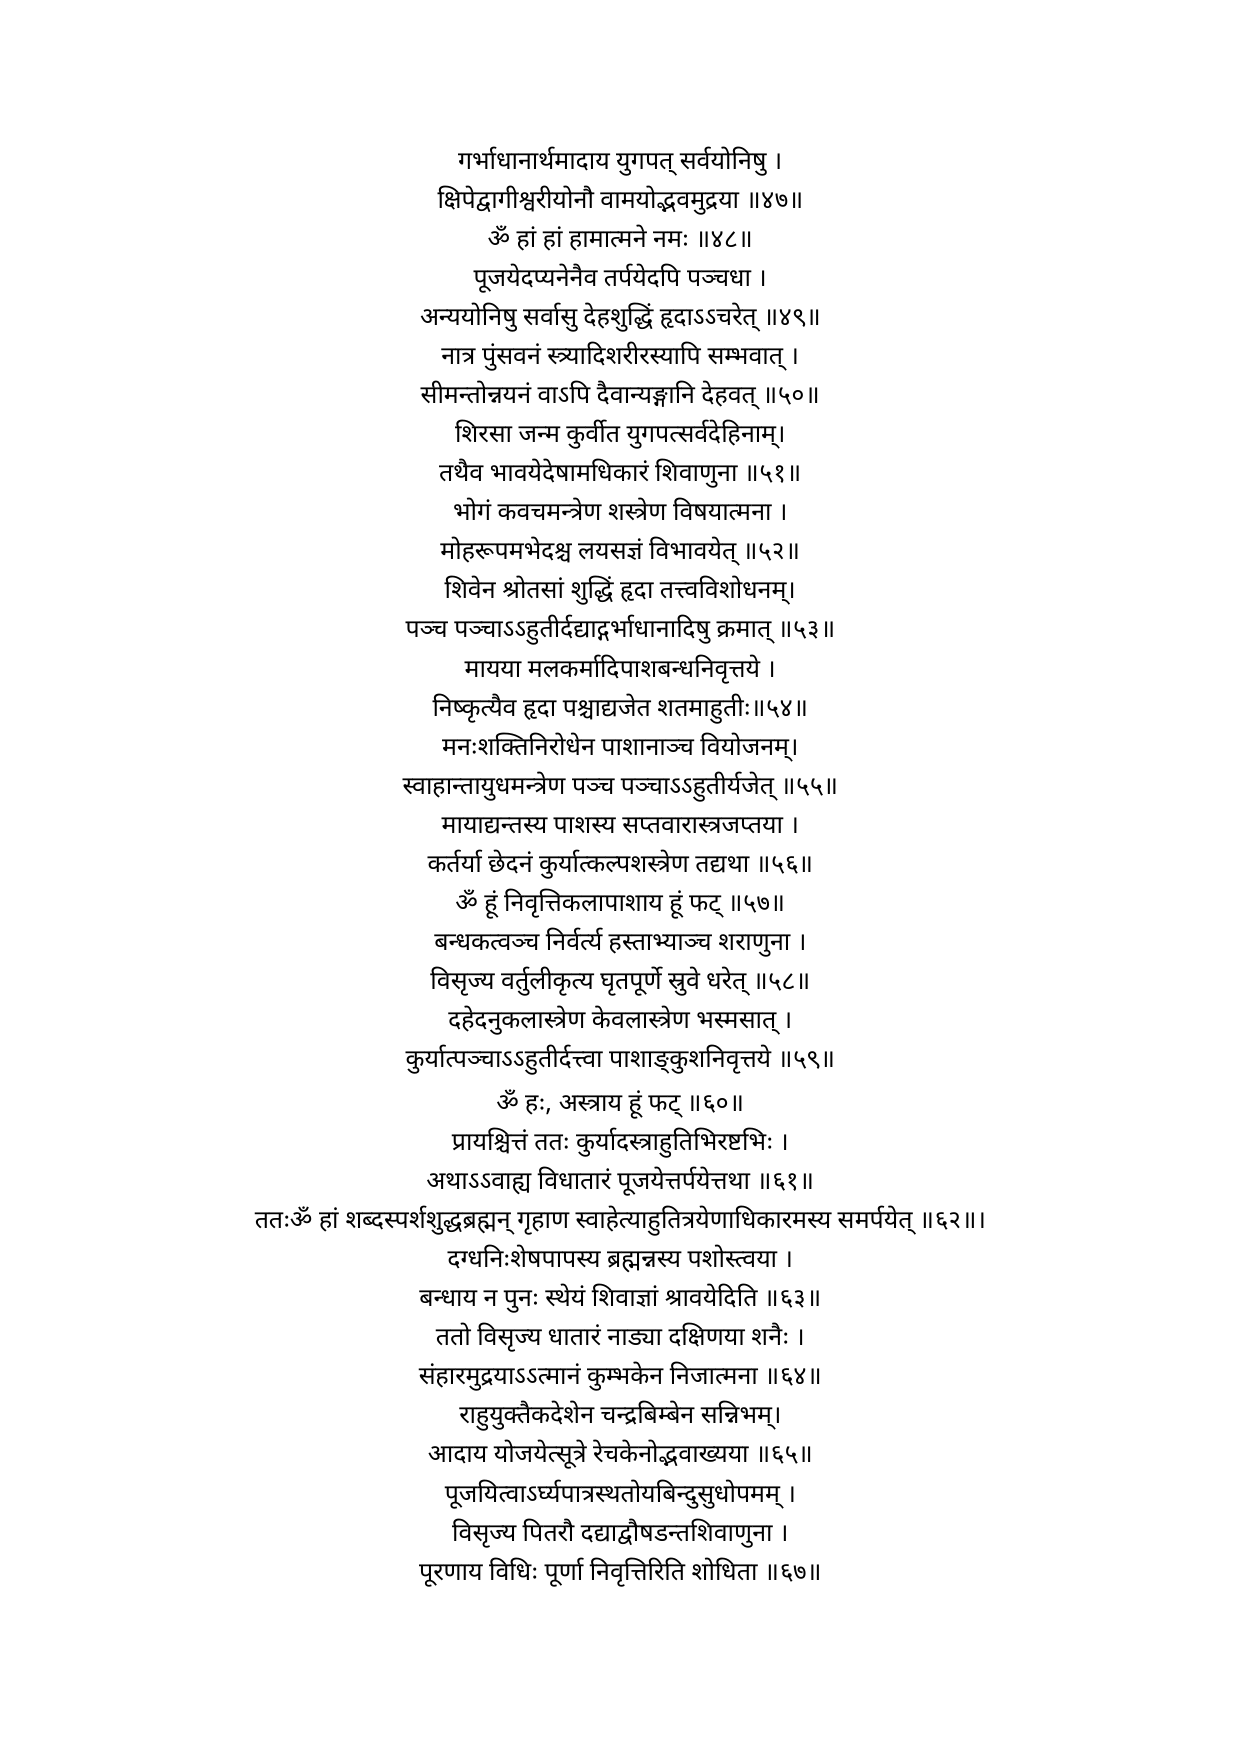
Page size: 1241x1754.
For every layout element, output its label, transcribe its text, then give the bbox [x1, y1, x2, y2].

text अन्ययोनिषु सर्वासु देहशुद्धिं हृदाऽऽचरेत् ॥४९॥ नात्र पुंसवनं स्त्र्यादिशरीरस्यापि सम्भवात् । सीमन्तोन्नयनं वाऽपि दैवान्यङ्गानि देहवत् ॥५०॥ शिरसा जन्म कुर्वीत युगपत्सर्वदेहिनाम्। तथैव भावयेदेषामधिकारं शिवाणुना ॥५१॥ भोगं कवचमन्त्रेण शस्त्रेण विषयात्मना । मोहरूपमभेदश्च लयसज्ञं विभावयेत् ॥५२॥ शिवेन श्रोतसां शुद्धिं हृदा तत्त्वविशोधनम्। पञ्च पञ्चाऽऽहुतीर्दद्याद्गर्भाधानादिषु क्रमात् ॥५३॥ मायया मलकर्मादिपाशबन्धनिवृत्तये । निष्कृत्यैव हृदा पश्चाद्यजेत शतमाहुतीः॥५४॥ मनःशक्तिनिरोधेन पाशानाञ्च वियोजनम्। स्वाहान्तायुधमन्त्रेण पञ्च पञ्चाऽऽहुतीर्यजेत् ॥५५॥ मायाद्यन्तस्य पाशस्य सप्तवारास्त्रजप्तया । कर्तर्या छेदनं कुर्यात्कल्पशस्त्रेण तद्यथा ॥५६॥ ॐ हूं निवृत्तिकलापाशाय हूं फट् ॥५७॥ [106, 303, 1134, 922]
text बन्धकत्वञ्च निर्वर्त्य हस्ताभ्याञ्च शराणुना । विसृज्य वर्तुलीकृत्य घृतपूर्णे स्रुवे धरेत् ॥५८॥ दहेदनुकलास्त्रेण केवलास्त्रेण भस्मसात् । कुर्यात्पञ्चाऽऽहुतीर्दत्त्वा पाशाङ्कुशनिवृत्तये ॥५९॥ ॐ हः, अस्त्राय हूं फट् ॥६०॥ प्रायश्चित्तं ततः कुर्यादस्त्राहुतिभिरष्टभिः । अथाऽऽवाह्य विधातारं पूजयेत्तर्पयेत्तथा ॥६१॥ ततःॐ हां शब्दस्पर्शशुद्धब्रह्मन् गृहाण स्वाहेत्याहुतित्रयेणाधिकारमस्य समर्पयेत् ॥६२॥। दग्धनिःशेषपापस्य ब्रह्मन्नस्य पशोस्त्वया । बन्धाय न पुनः स्थेयं शिवाज्ञां श्रावयेदिति ॥६३॥ ततो विसृज्य धातारं नाड्या दक्षिणया शनैः । संहारमुद्रयाऽऽत्मानं कुम्भकेन निजात्मना ॥६४॥ राहुयुक्तैकदेशेन चन्द्रबिम्बेन सन्निभम्। आदाय योजयेत्सूत्रे रेचकेनोद्भवाख्यया ॥६५॥ पूजयित्वाऽर्घ्यपात्रस्थतोयबिन्दुसुधोपमम् । विसृज्य पितरौ दद्याद्वौषडन्तशिवाणुना । पूरणाय विधिः पूर्णा निवृत्तिरिति शोधिता ॥६७॥ [106, 928, 1134, 1590]
text गर्भाधानार्थमादाय युगपत् सर्वयोनिषु । क्षिपेद्वागीश्वरीयोनौ वामयोद्भवमुद्रया ॥४७॥ ॐ हां हां हामात्मने नमः ॥४८॥ पूजयेदप्यनेनैव तर्पयेदपि पञ्चधा । [106, 147, 1134, 297]
